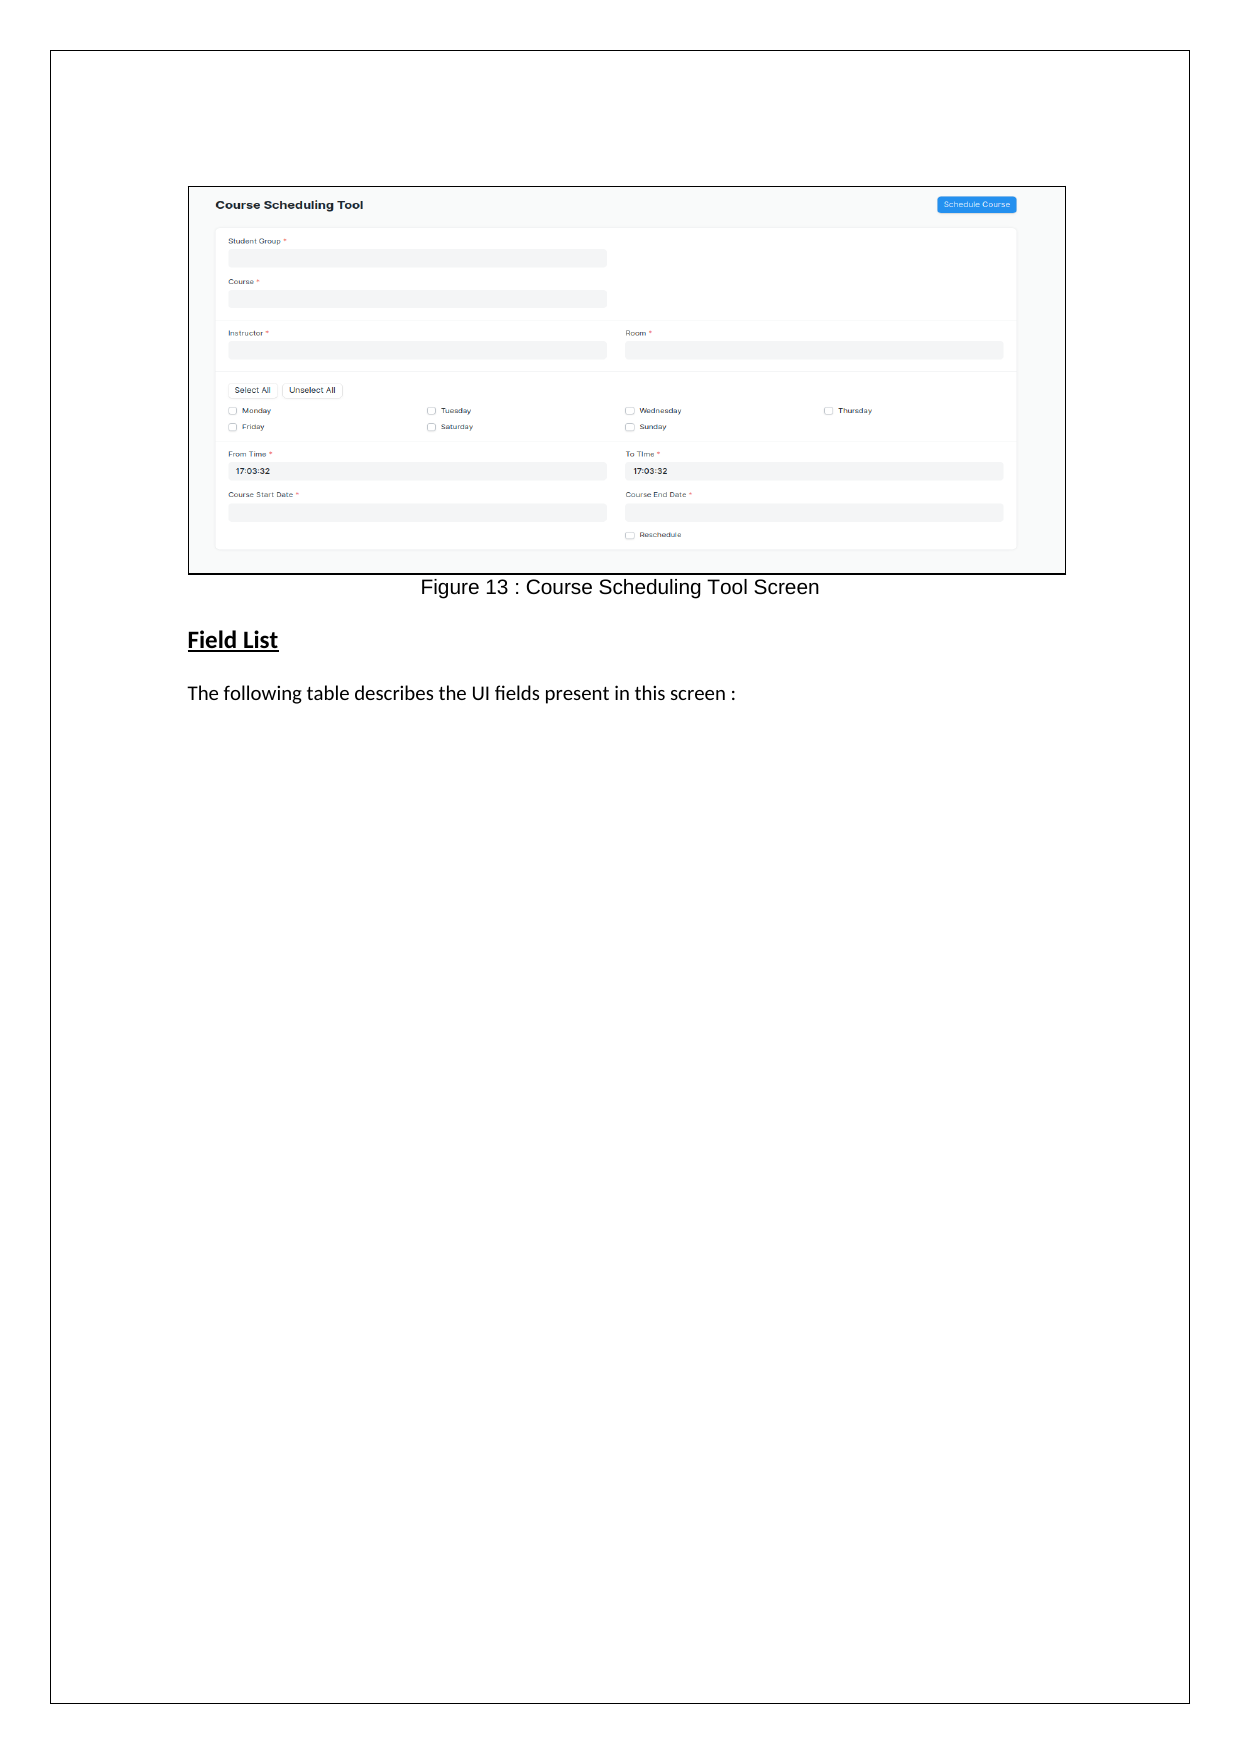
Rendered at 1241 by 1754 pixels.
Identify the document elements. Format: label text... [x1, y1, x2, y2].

text The following table describes the UI fields present in this screen : [187, 680, 1053, 705]
list Field List [187, 624, 1053, 654]
list Figure 13 : Course Scheduling Tool Screen [187, 575, 1053, 599]
picture [189, 187, 1065, 573]
